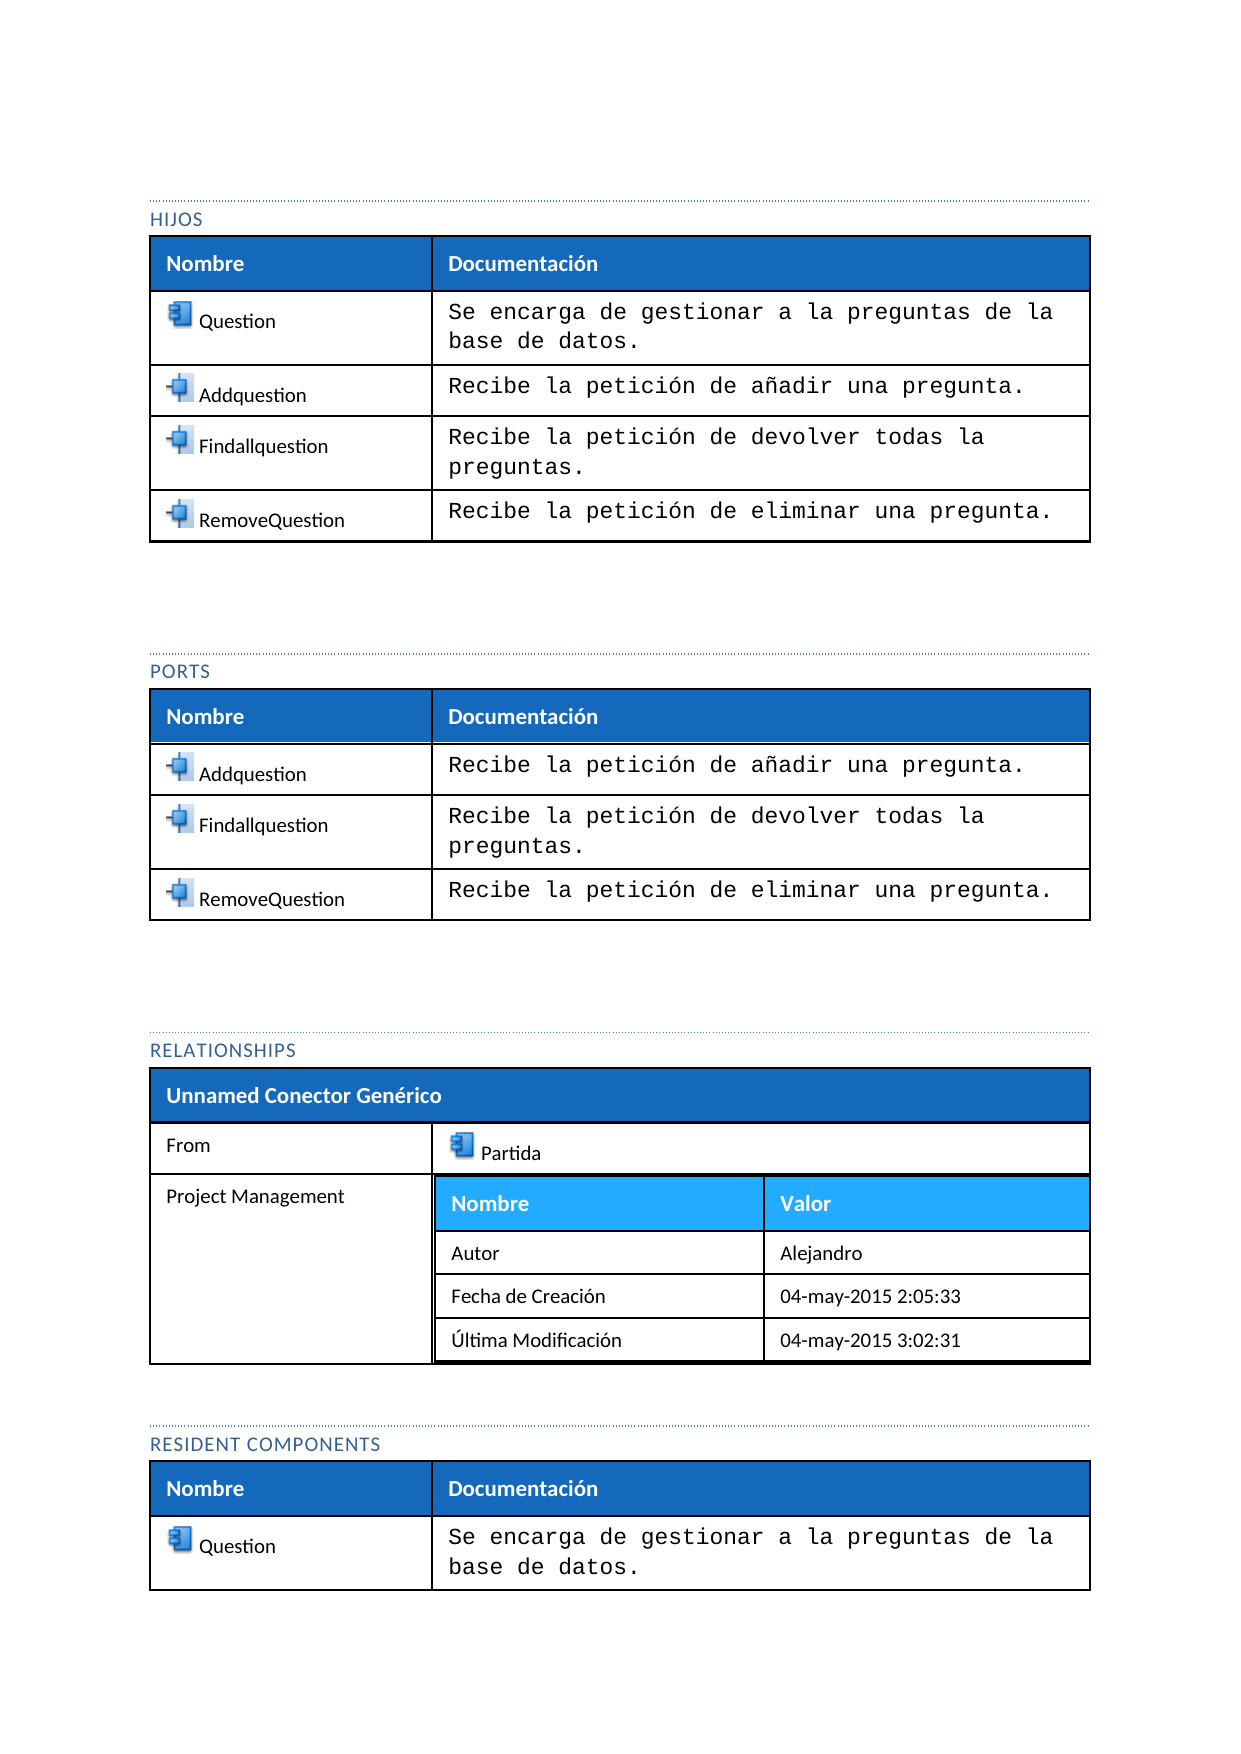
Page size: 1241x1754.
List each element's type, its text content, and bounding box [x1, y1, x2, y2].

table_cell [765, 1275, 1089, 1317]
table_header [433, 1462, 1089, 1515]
picture [166, 752, 195, 781]
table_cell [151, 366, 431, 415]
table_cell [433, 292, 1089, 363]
subtitle Resident Components [150, 1425, 1090, 1456]
subtitle Relationships [150, 1032, 1090, 1063]
picture [166, 300, 195, 329]
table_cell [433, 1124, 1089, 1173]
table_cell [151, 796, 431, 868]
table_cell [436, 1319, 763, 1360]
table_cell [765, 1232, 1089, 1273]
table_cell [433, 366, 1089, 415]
picture [166, 373, 195, 402]
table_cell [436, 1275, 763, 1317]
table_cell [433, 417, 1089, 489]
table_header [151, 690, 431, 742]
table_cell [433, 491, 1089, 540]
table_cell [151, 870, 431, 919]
picture [166, 1525, 195, 1554]
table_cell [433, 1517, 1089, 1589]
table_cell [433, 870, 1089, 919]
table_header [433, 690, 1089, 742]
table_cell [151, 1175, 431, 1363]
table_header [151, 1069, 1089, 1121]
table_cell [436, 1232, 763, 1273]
picture [166, 499, 195, 528]
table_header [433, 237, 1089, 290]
picture [448, 1131, 477, 1160]
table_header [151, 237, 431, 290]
picture [166, 804, 195, 833]
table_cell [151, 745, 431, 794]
picture [166, 425, 195, 454]
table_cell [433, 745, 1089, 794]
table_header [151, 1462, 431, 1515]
subtitle Ports [150, 653, 1090, 684]
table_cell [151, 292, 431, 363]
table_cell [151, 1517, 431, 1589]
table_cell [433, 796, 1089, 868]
picture [166, 878, 195, 907]
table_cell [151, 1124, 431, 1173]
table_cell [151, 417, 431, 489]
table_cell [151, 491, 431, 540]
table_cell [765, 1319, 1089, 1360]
subtitle Hijos [150, 200, 1090, 231]
